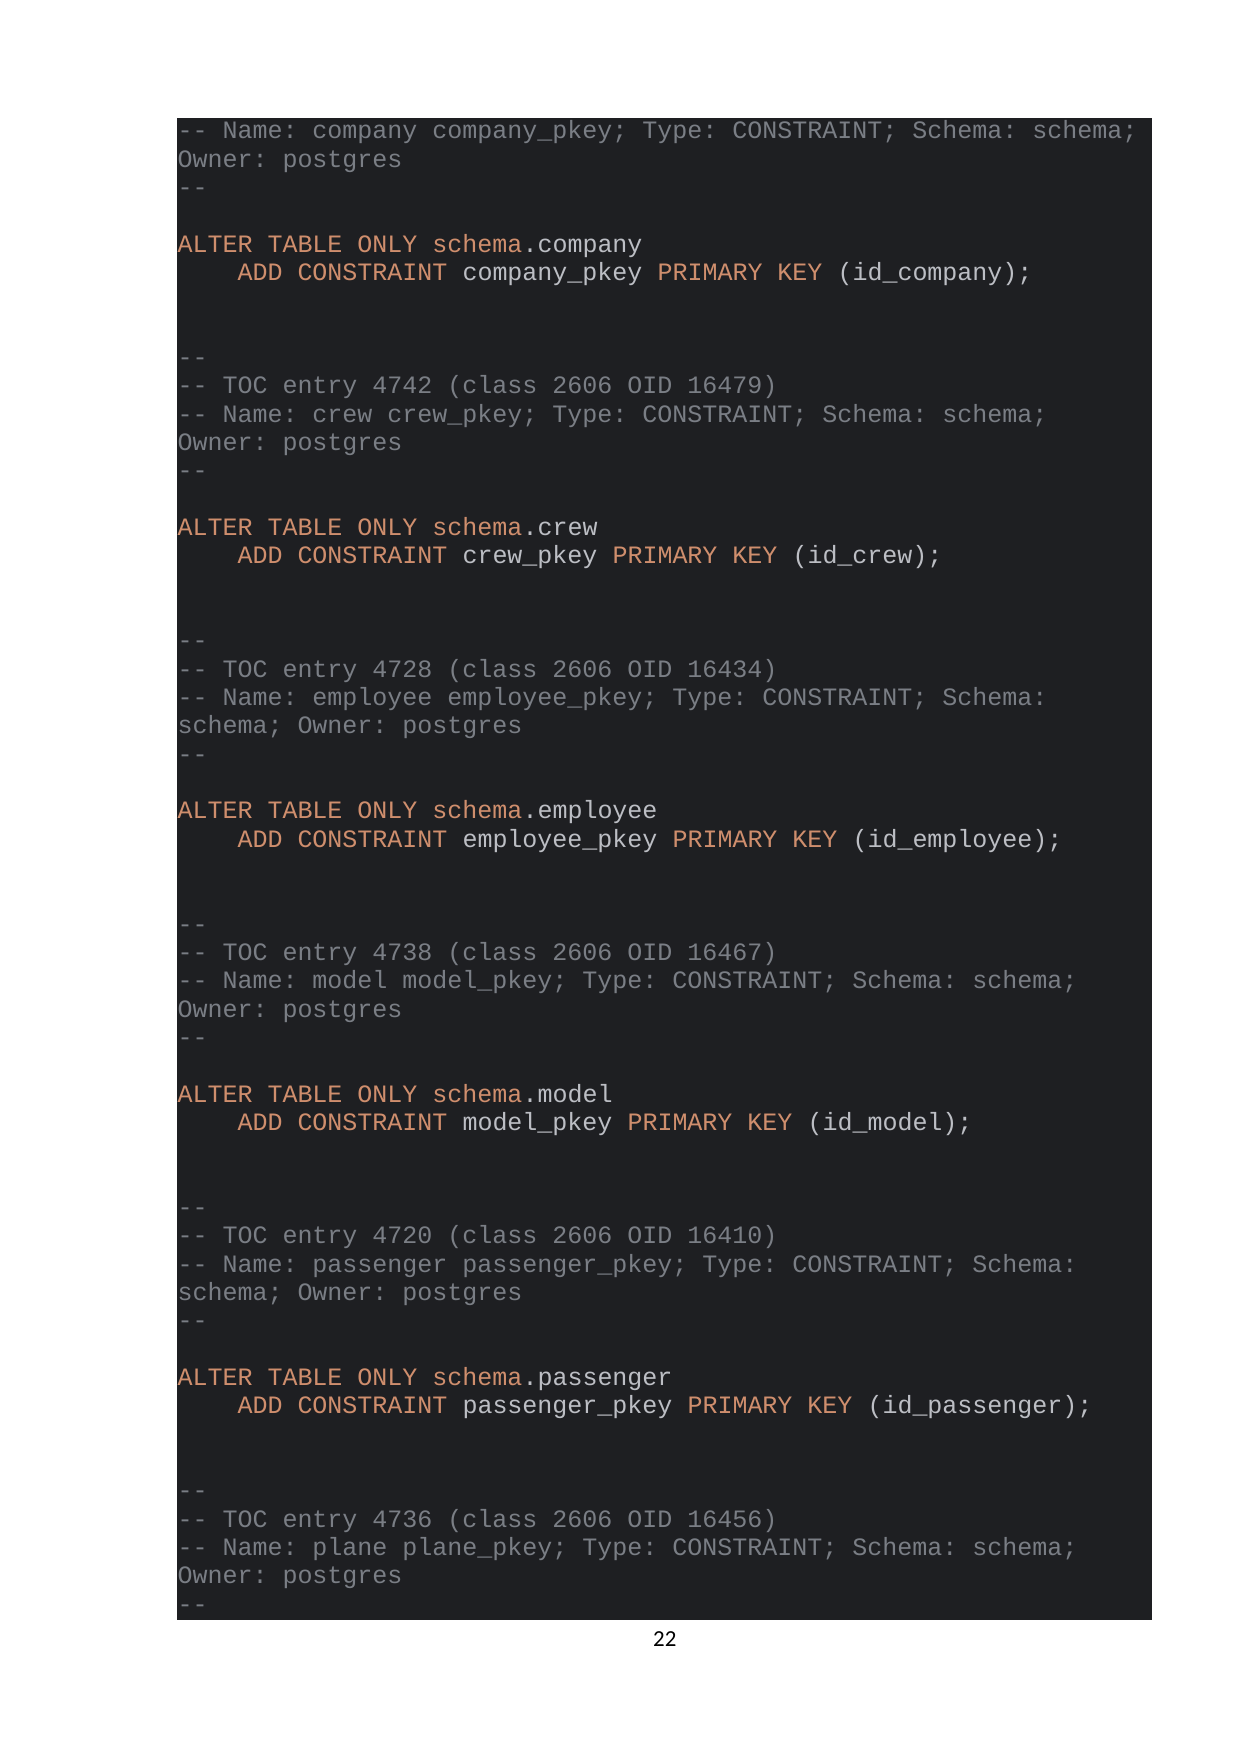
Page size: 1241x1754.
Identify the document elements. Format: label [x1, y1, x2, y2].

text [177, 118, 1152, 1620]
